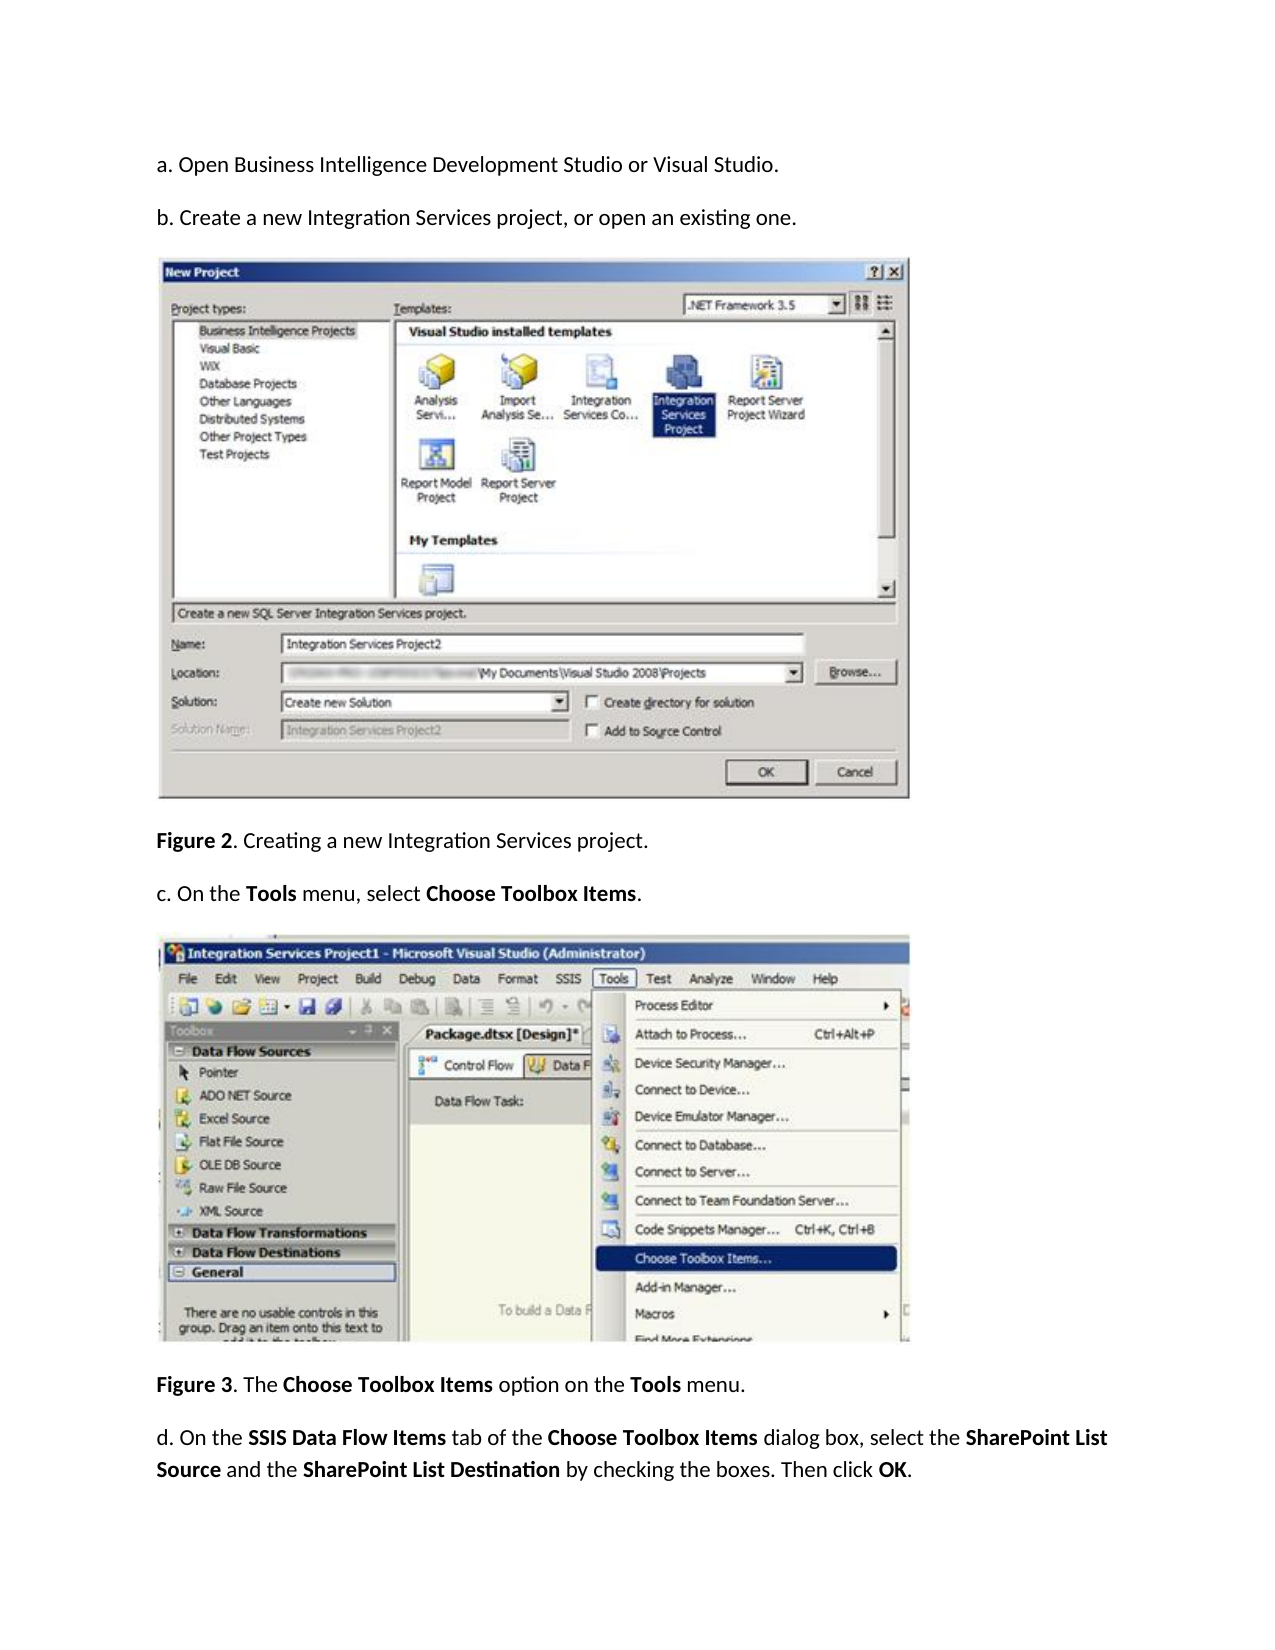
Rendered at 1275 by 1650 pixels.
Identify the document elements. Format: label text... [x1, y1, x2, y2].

text Figure 2. Creating a new Integration Services project. [156, 826, 1118, 854]
picture [156, 256, 913, 802]
text b. Create a new Integration Services project, or open an existing one. [156, 203, 1118, 231]
text Figure 3. The Choose Toolbox Items option on the Tools menu. [156, 1370, 1118, 1398]
text a. Open Business Intelligence Development Studio or Visual Studio. [156, 150, 1118, 178]
text c. On the Tools menu, select Choose Toolbox Items. [156, 879, 1118, 907]
text d. On the SSIS Data Flow Items tab of the Choose Toolbox Items dialog box, select the SharePoint List Source and the SharePoint List Destination by checking the boxes. Then click OK. [156, 1423, 1118, 1483]
picture [156, 932, 913, 1345]
